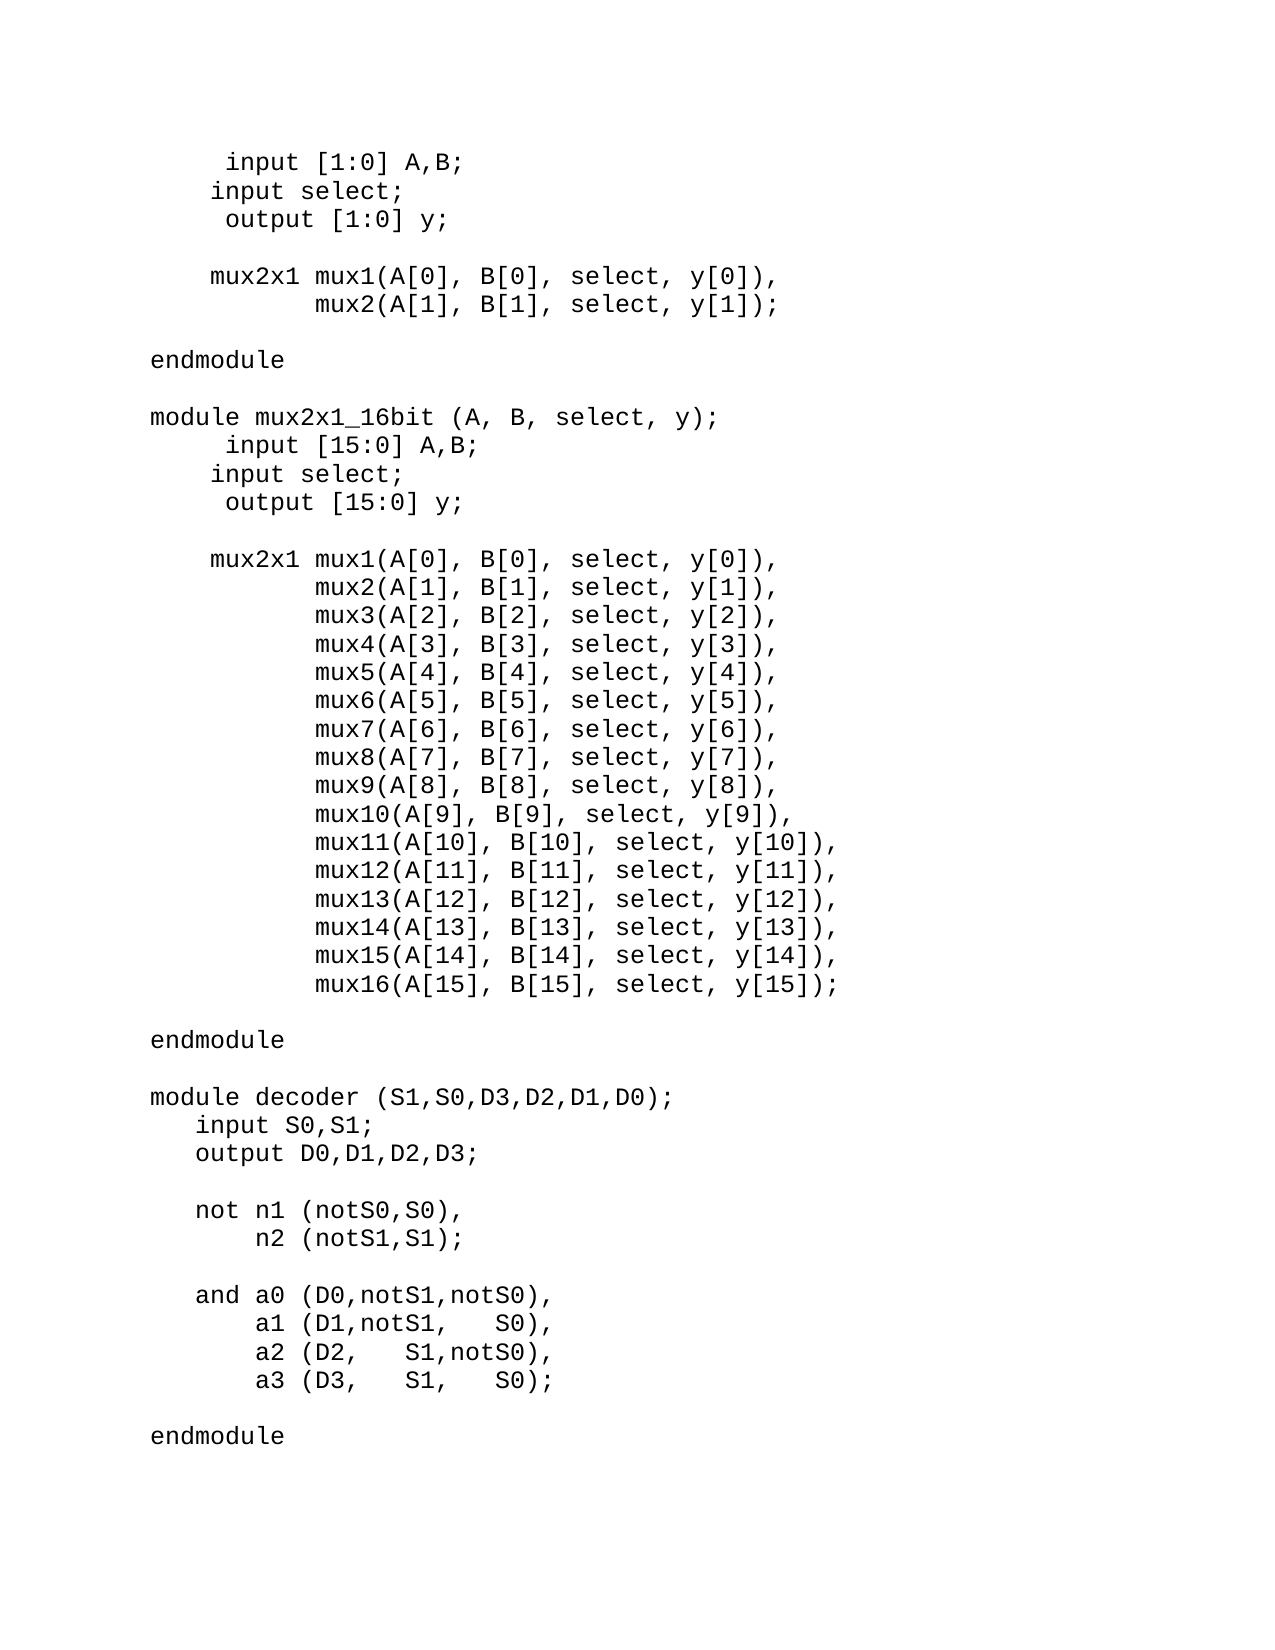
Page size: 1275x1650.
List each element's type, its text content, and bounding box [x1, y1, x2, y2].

text mux2x1 mux1(A[0], B[0], select, y[0]), [150, 546, 1125, 575]
text mux8(A[7], B[7], select, y[7]), [150, 745, 1125, 773]
text a2 (D2, S1,notS0), [150, 1339, 1125, 1367]
text module decoder (S1,S0,D3,D2,D1,D0); [150, 1084, 1125, 1113]
text mux5(A[4], B[4], select, y[4]), [150, 660, 1125, 688]
text mux10(A[9], B[9], select, y[9]), [150, 801, 1125, 830]
text a1 (D1,notS1, S0), [150, 1311, 1125, 1339]
text endmodule [150, 1028, 1125, 1056]
text mux9(A[8], B[8], select, y[8]), [150, 773, 1125, 801]
text endmodule [150, 348, 1125, 376]
text mux14(A[13], B[13], select, y[13]), [150, 915, 1125, 943]
text mux6(A[5], B[5], select, y[5]), [150, 688, 1125, 716]
text n2 (notS1,S1); [150, 1226, 1125, 1254]
text mux2(A[1], B[1], select, y[1]); [150, 292, 1125, 320]
text output [1:0] y; [150, 207, 1125, 235]
text mux3(A[2], B[2], select, y[2]), [150, 603, 1125, 631]
text mux2x1 mux1(A[0], B[0], select, y[0]), [150, 263, 1125, 292]
text not n1 (notS0,S0), [150, 1197, 1125, 1226]
text input select; [150, 178, 1125, 207]
text input S0,S1; [150, 1113, 1125, 1141]
text input select; [150, 461, 1125, 490]
text module mux2x1_16bit (A, B, select, y); [150, 405, 1125, 433]
text input [1:0] A,B; [150, 150, 1125, 178]
text output D0,D1,D2,D3; [150, 1141, 1125, 1169]
text a3 (D3, S1, S0); [150, 1367, 1125, 1396]
text mux4(A[3], B[3], select, y[3]), [150, 631, 1125, 660]
text input [15:0] A,B; [150, 433, 1125, 461]
text mux16(A[15], B[15], select, y[15]); [150, 971, 1125, 1000]
text output [15:0] y; [150, 490, 1125, 518]
text mux15(A[14], B[14], select, y[14]), [150, 943, 1125, 971]
text mux2(A[1], B[1], select, y[1]), [150, 575, 1125, 603]
text endmodule [150, 1424, 1125, 1452]
text mux13(A[12], B[12], select, y[12]), [150, 886, 1125, 915]
text mux12(A[11], B[11], select, y[11]), [150, 858, 1125, 886]
text mux7(A[6], B[6], select, y[6]), [150, 716, 1125, 745]
text and a0 (D0,notS1,notS0), [150, 1282, 1125, 1311]
text mux11(A[10], B[10], select, y[10]), [150, 830, 1125, 858]
